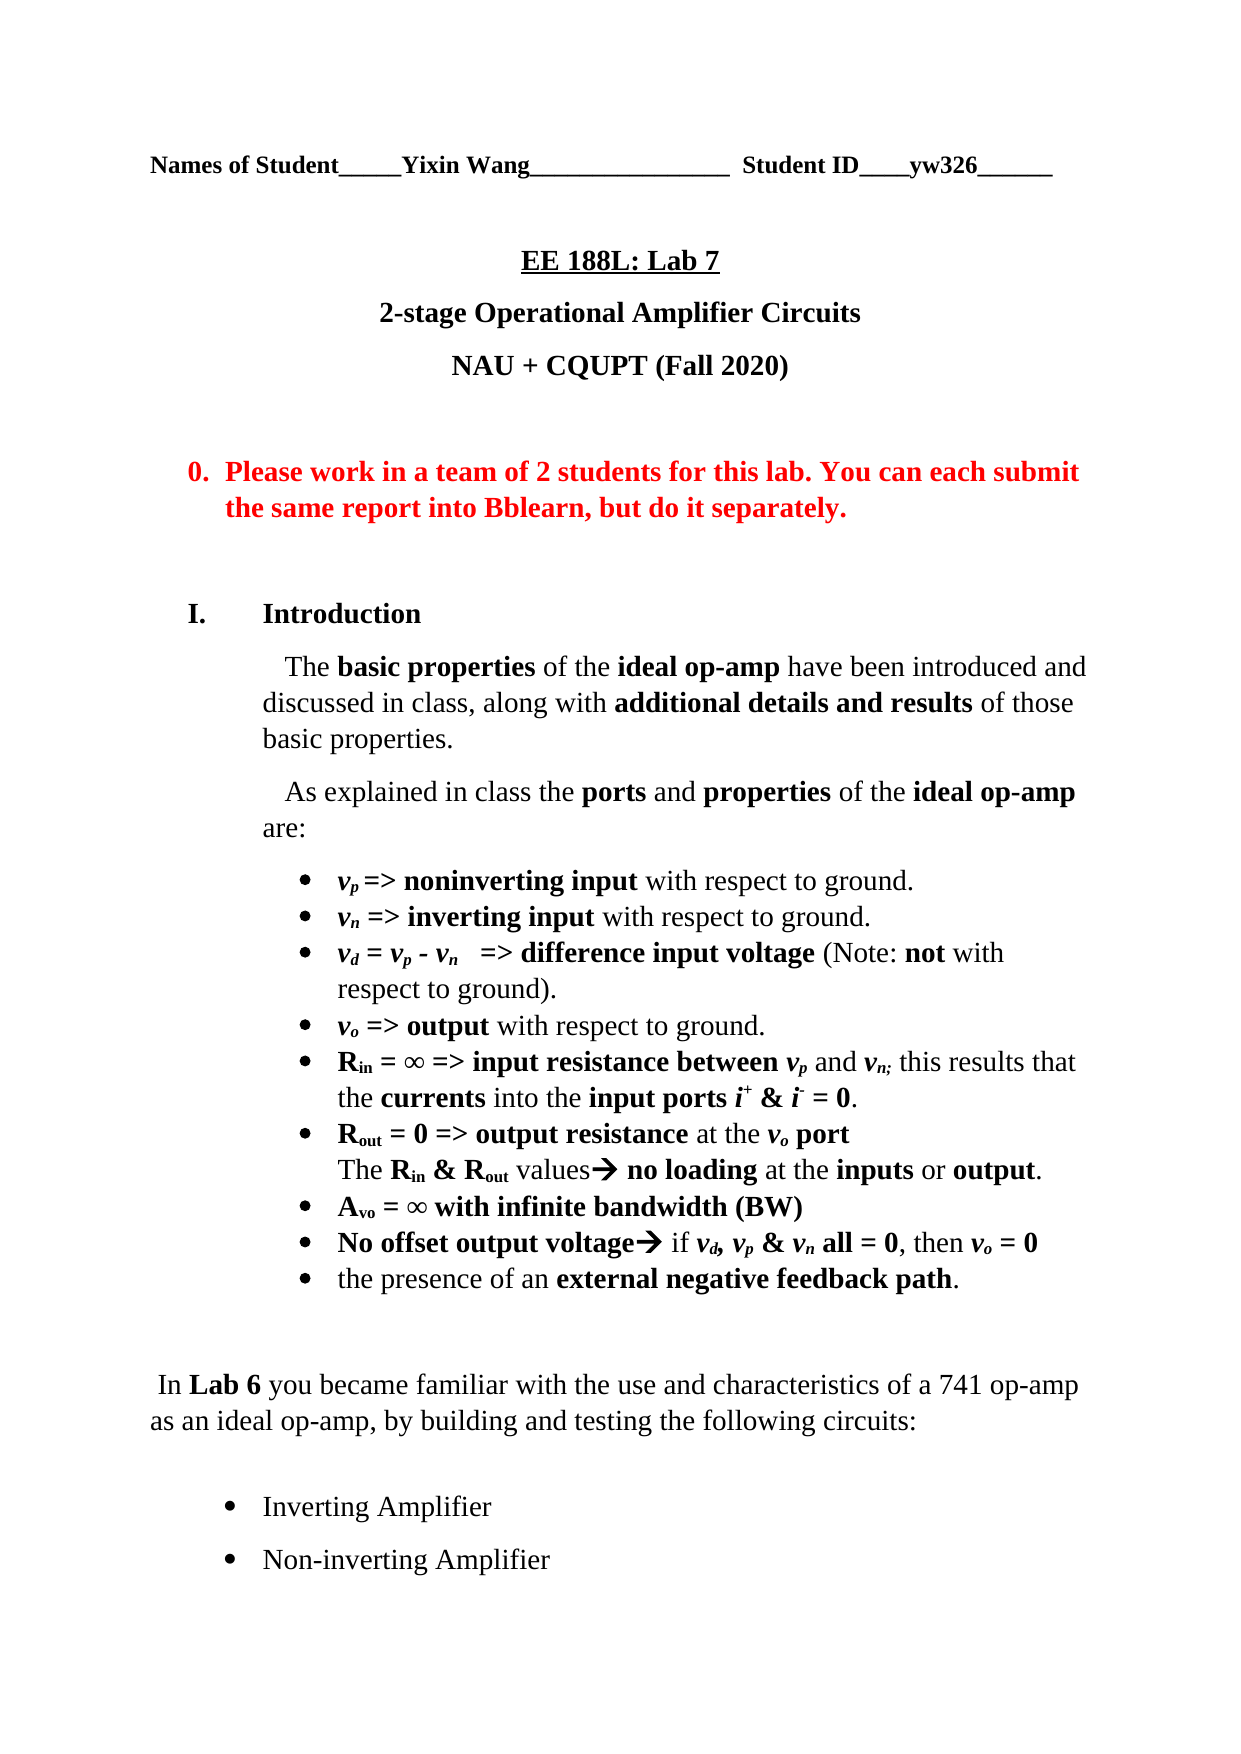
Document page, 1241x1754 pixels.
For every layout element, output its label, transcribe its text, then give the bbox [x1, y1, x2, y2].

text In Lab 6 you became familiar with the use and characteristics of a 741 op-amp as an ideal op-amp, by building and testing the following circuits: [150, 1367, 1090, 1437]
text 2-stage Operational Amplifier Circuits [150, 296, 1090, 329]
list The Rin & Rout values no loading at the inputs or output. [337, 1152, 1090, 1186]
list Rin = ∞ => input resistance between vp and vn; this results that the currents into the input ports i+ & i- = 0. [300, 1044, 1090, 1114]
list vn => inverting input with respect to ground. [300, 899, 1090, 933]
text NAU + CQUPT (Fall 2020) [150, 348, 1090, 382]
list No offset output voltage if vd, vp & vn all = 0, then vo = 0 [300, 1225, 1090, 1259]
text Inverting Amplifier [150, 1489, 1090, 1523]
text The basic properties of the ideal op-amp have been introduced and discussed in class, along with additional details and results of those basic properties. [262, 649, 1090, 754]
list the presence of an external negative feedback path. [300, 1261, 1090, 1295]
list vo => output with respect to ground. [300, 1008, 1090, 1041]
list Avo = ∞ with infinite bandwidth (BW) [300, 1189, 1090, 1222]
list Rout = 0 => output resistance at the vo port [300, 1116, 1090, 1150]
list Please work in a team of 2 students for this lab. You can each submit the same report into Bblearn, but do it separately. [187, 454, 1090, 524]
text Names of Student_____Yixin Wang________________ Student ID____yw326______ [150, 150, 1090, 179]
text EE 188L: Lab 7 [150, 243, 1090, 276]
list Introduction [187, 596, 1090, 629]
list vp => noninverting input with respect to ground. [300, 863, 1090, 896]
text As explained in class the ports and properties of the ideal op-amp are: [262, 774, 1090, 843]
list vd = vp - vn => difference input voltage (Note: not with respect to ground). [300, 935, 1090, 1005]
text Non-inverting Amplifier [150, 1542, 1090, 1576]
